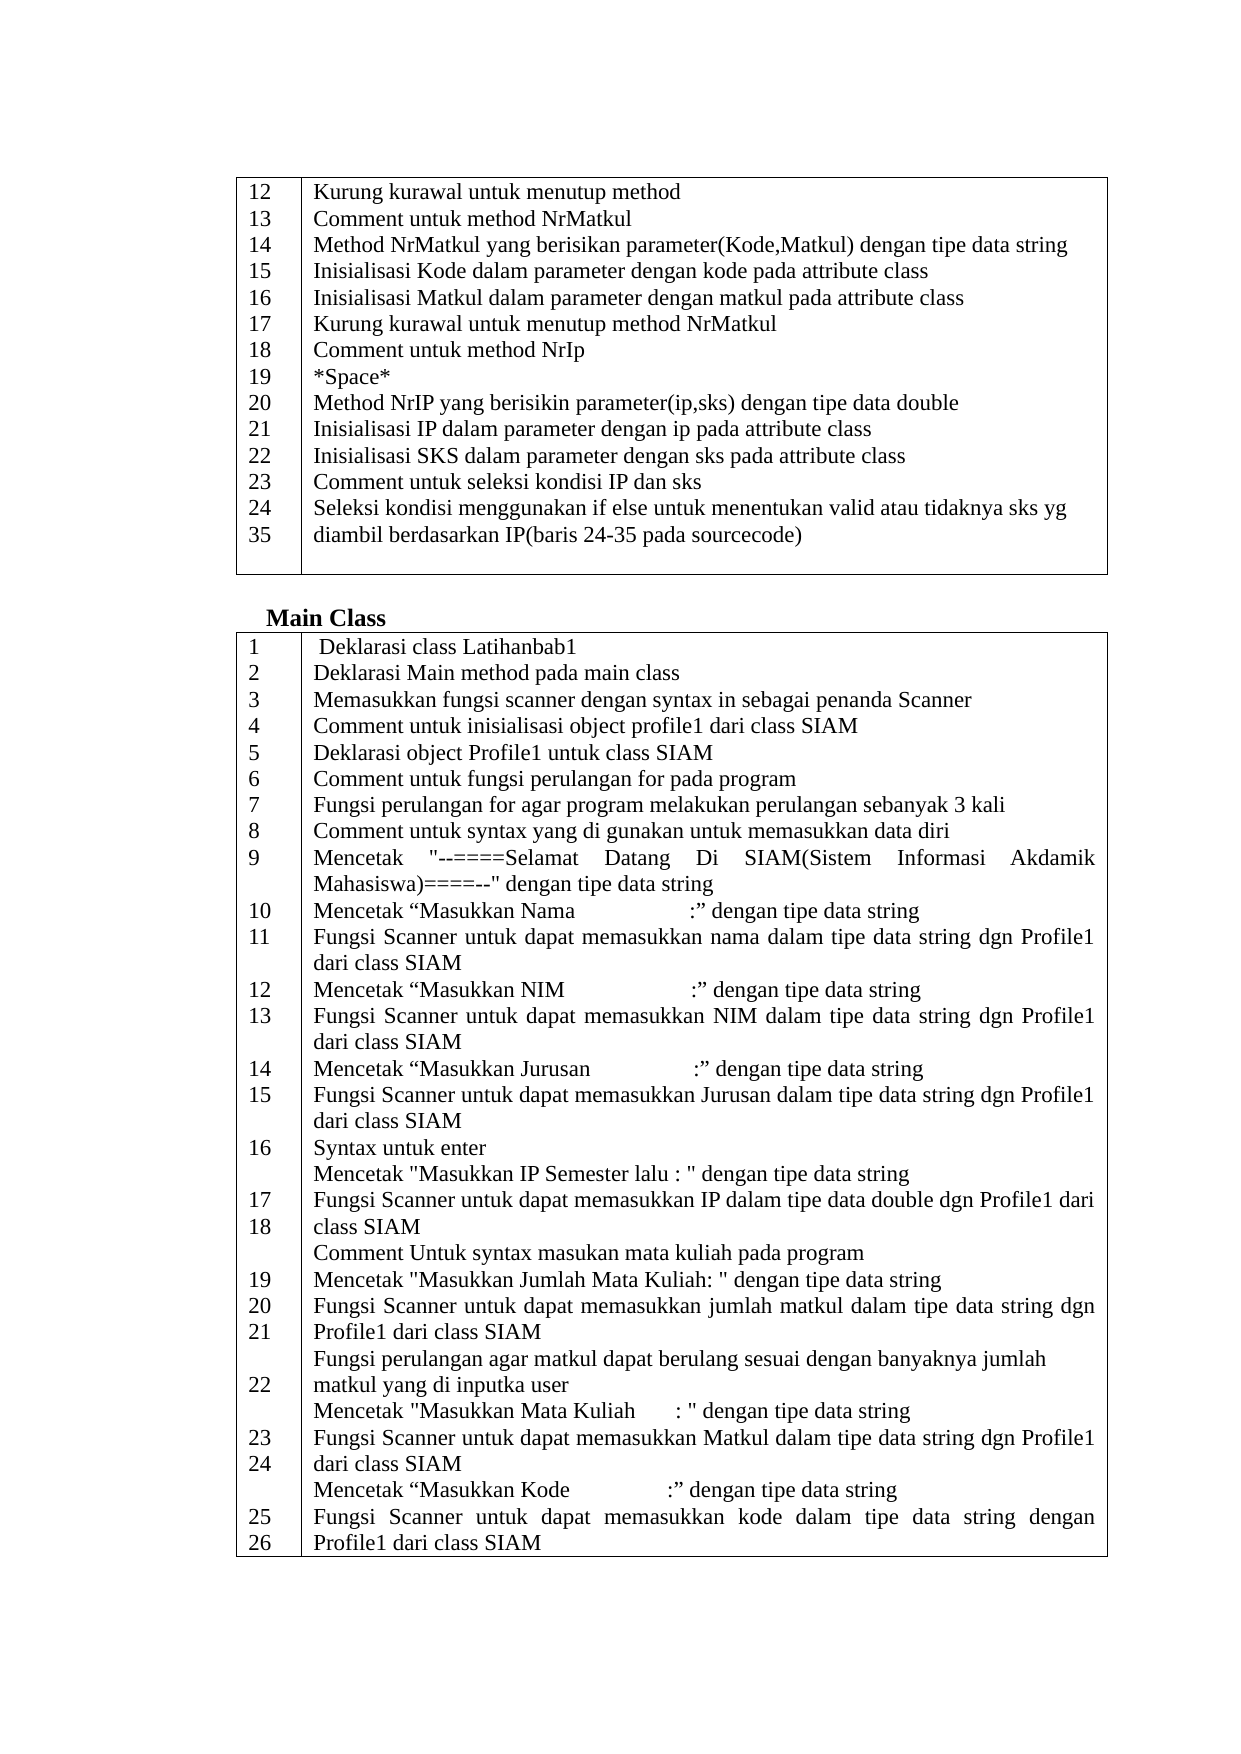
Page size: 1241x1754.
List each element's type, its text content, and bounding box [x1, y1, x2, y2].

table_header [302, 633, 1107, 1556]
list Main Class [266, 603, 1063, 632]
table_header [237, 178, 301, 573]
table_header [237, 633, 301, 1556]
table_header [302, 178, 1107, 573]
